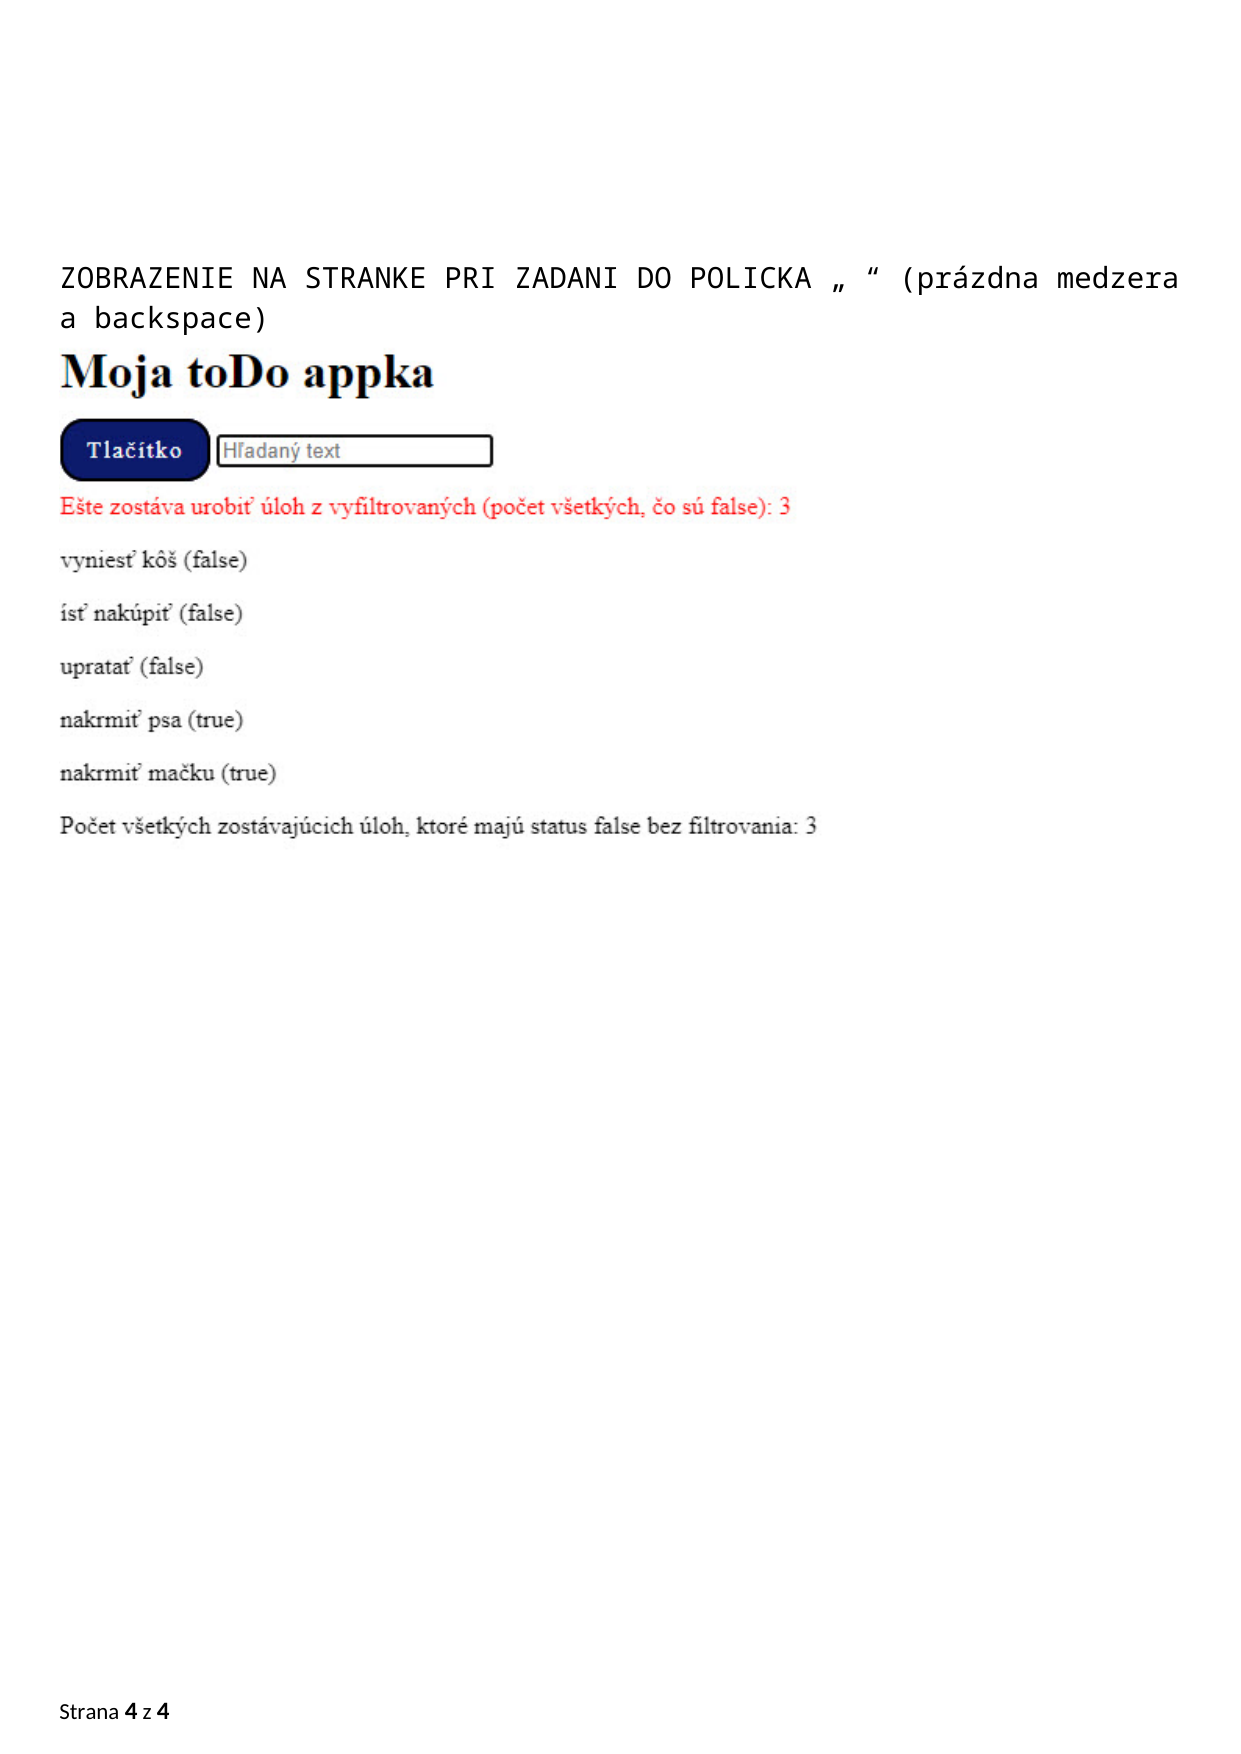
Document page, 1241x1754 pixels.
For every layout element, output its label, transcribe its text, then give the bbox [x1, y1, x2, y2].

picture [59, 337, 856, 859]
text ZOBRAZENIE NA STRANKE PRI ZADANI DO POLICKA „ “ (prázdna medzera a backspace) [59, 258, 1181, 337]
